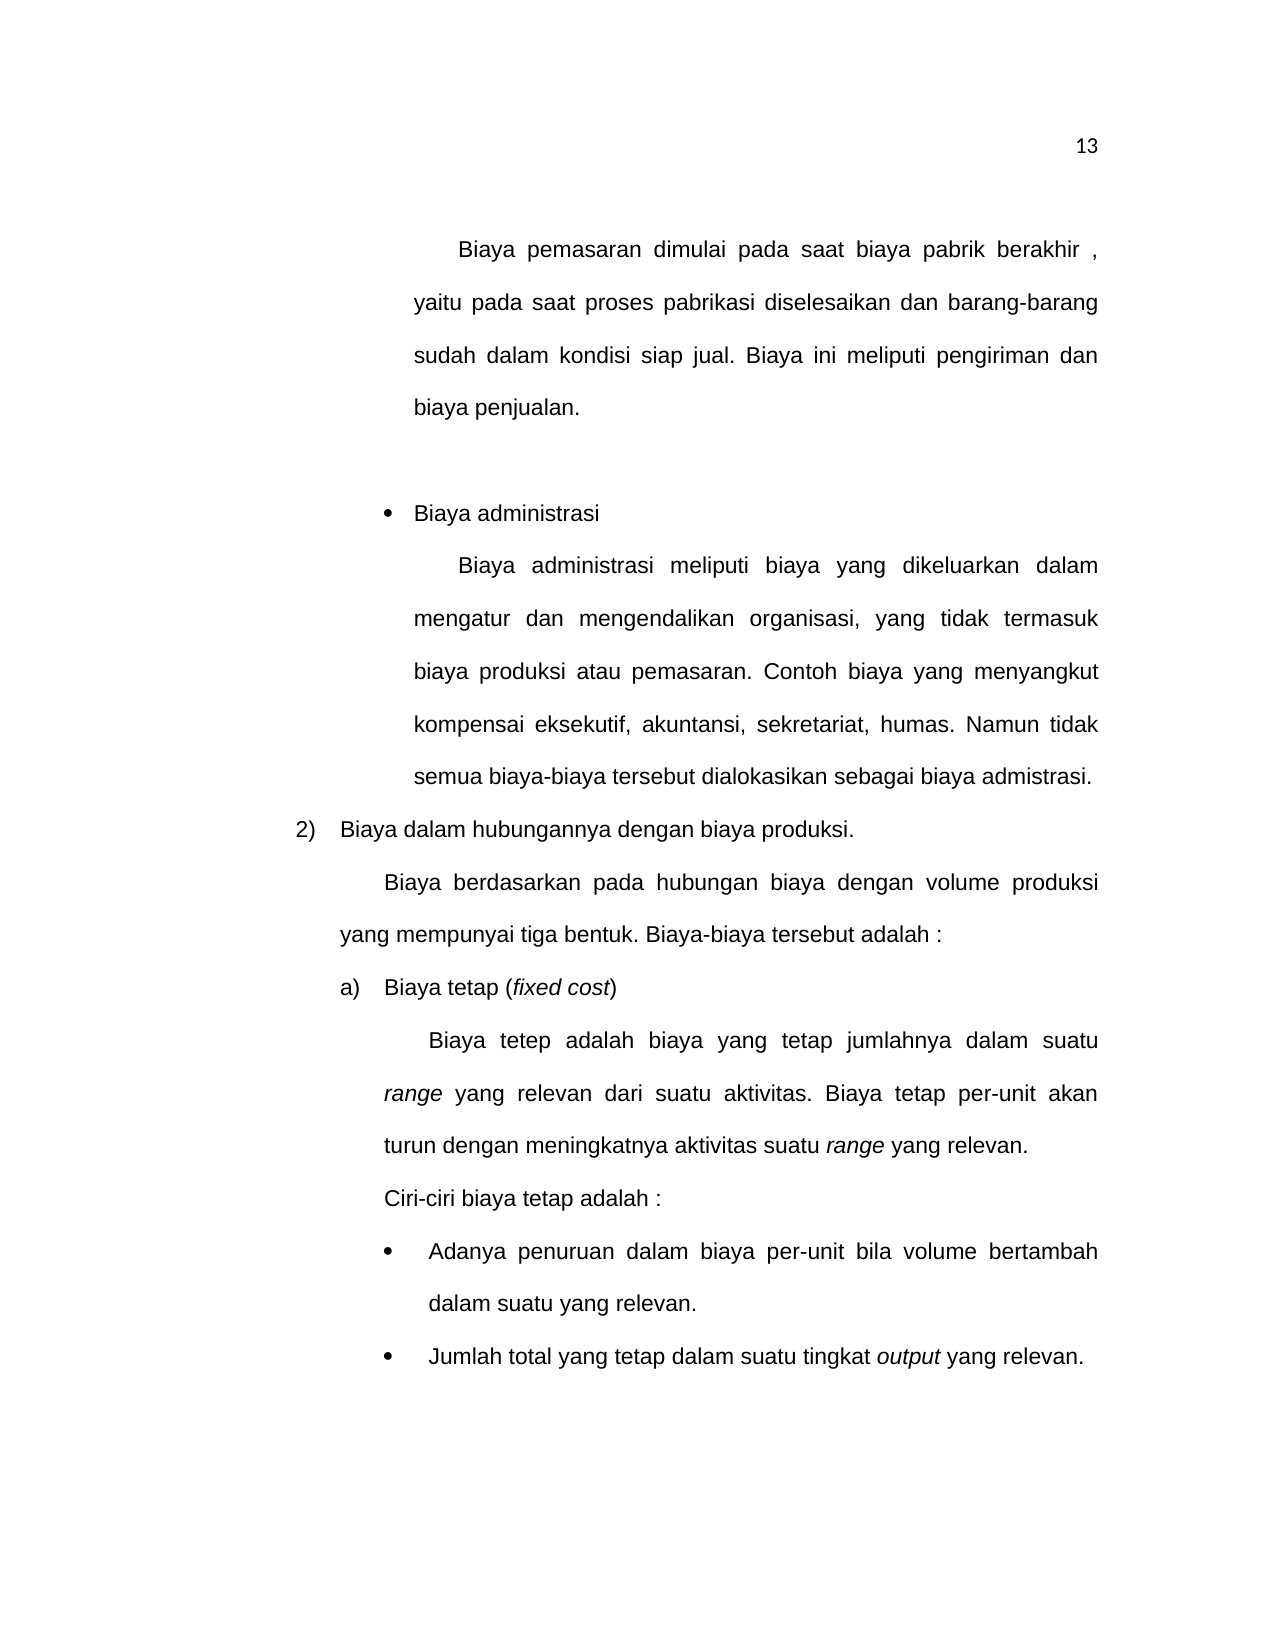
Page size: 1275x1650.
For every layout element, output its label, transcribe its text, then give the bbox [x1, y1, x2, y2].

list Biaya berdasarkan pada hubungan biaya dengan volume produksi yang mempunyai tiga bentuk. Biaya-biaya tersebut adalah : [340, 869, 1099, 948]
list Biaya pemasaran dimulai pada saat biaya pabrik berakhir , yaitu pada saat proses pabrikasi diselesaikan dan barang-barang sudah dalam kondisi siap jual. Biaya ini meliputi pengiriman dan biaya penjualan. [413, 236, 1099, 421]
list Biaya administrasi [384, 500, 1099, 526]
list Biaya tetep adalah biaya yang tetap jumlahnya dalam suatu range yang relevan dari suatu aktivitas. Biaya tetap per-unit akan turun dengan meningkatnya aktivitas suatu range yang relevan. [384, 1027, 1099, 1159]
list Ciri-ciri biaya tetap adalah : [384, 1185, 1099, 1211]
list Biaya dalam hubungannya dengan biaya produksi. [295, 816, 1099, 842]
list Biaya tetap (fixed cost) [340, 974, 1099, 1001]
list Jumlah total yang tetap dalam suatu tingkat output yang relevan. [384, 1343, 1099, 1369]
list Adanya penuruan dalam biaya per-unit bila volume bertambah dalam suatu yang relevan. [384, 1238, 1099, 1317]
list Biaya administrasi meliputi biaya yang dikeluarkan dalam mengatur dan mengendalikan organisasi, yang tidak termasuk biaya produksi atau pemasaran. Contoh biaya yang menyangkut kompensai eksekutif, akuntansi, sekretariat, humas. Namun tidak semua biaya-biaya tersebut dialokasikan sebagai biaya admistrasi. [413, 552, 1099, 790]
